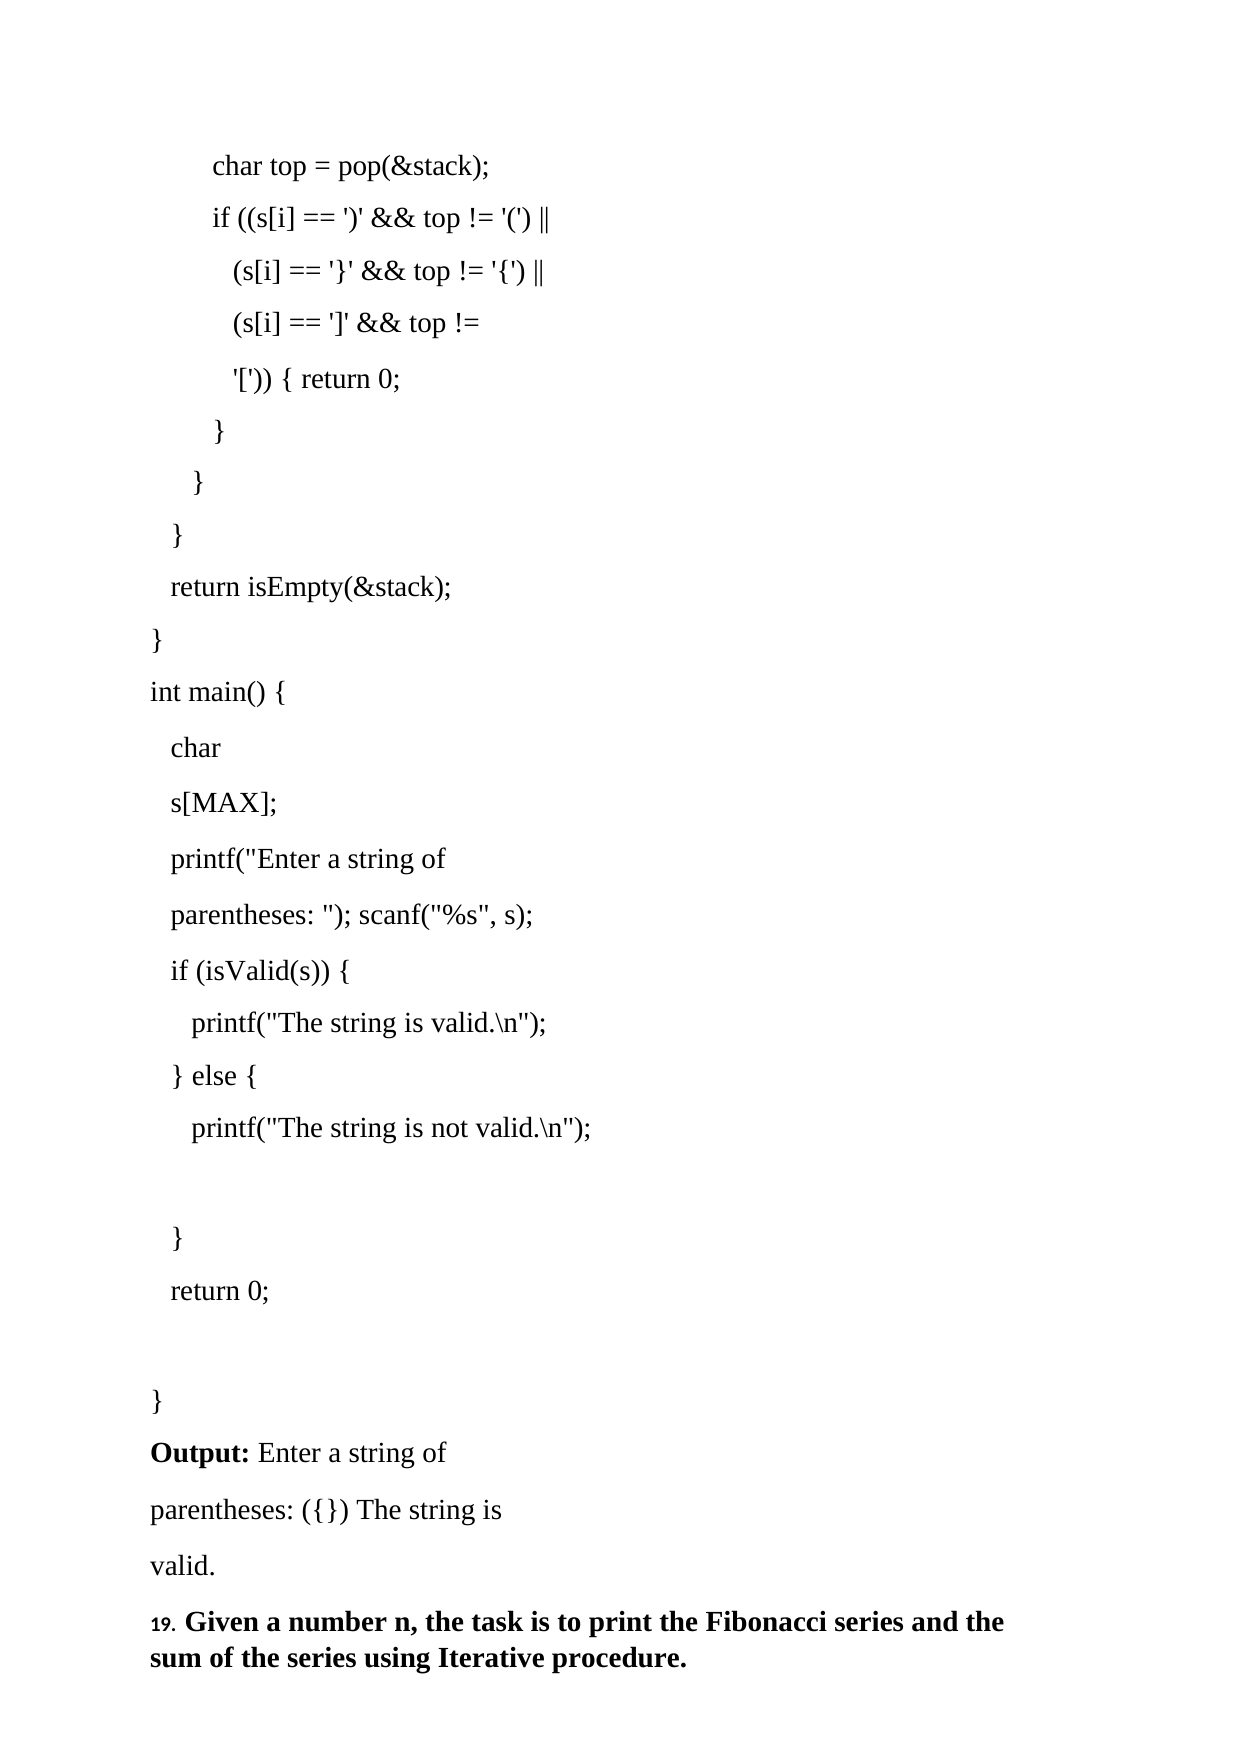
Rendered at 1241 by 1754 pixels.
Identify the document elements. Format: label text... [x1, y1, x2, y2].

text } [212, 418, 1101, 446]
text if (isValid(s)) { [170, 953, 1101, 986]
text char top = pop(&stack); [212, 148, 1101, 182]
text printf("The string is valid.\n"); [191, 1005, 1101, 1039]
text int main() { char s[MAX]; [150, 674, 291, 819]
text } [170, 1221, 1101, 1254]
text Output: Enter a string of parentheses: ({}) The string is valid. [150, 1436, 561, 1582]
text } [170, 517, 1101, 550]
text return 0; [170, 1273, 1101, 1306]
text (s[i] == ']' && top != '[')) { return 0; [233, 305, 517, 395]
text } else { [170, 1058, 1101, 1091]
text printf("The string is not valid.\n"); [191, 1110, 1101, 1143]
text } [150, 622, 1101, 655]
list Given a number n, the task is to print the Fibonacci series and the sum of the series using Iterative procedure. [150, 1604, 1030, 1674]
text printf("Enter a string of parentheses: "); scanf("%s", s); [170, 841, 587, 930]
text } [150, 1383, 1101, 1417]
text (s[i] == '}' && top != '{') || [233, 253, 1101, 287]
text } [191, 464, 1101, 498]
text if ((s[i] == ')' && top != '(') || [212, 200, 1101, 234]
text return isEmpty(&stack); [170, 569, 1101, 603]
